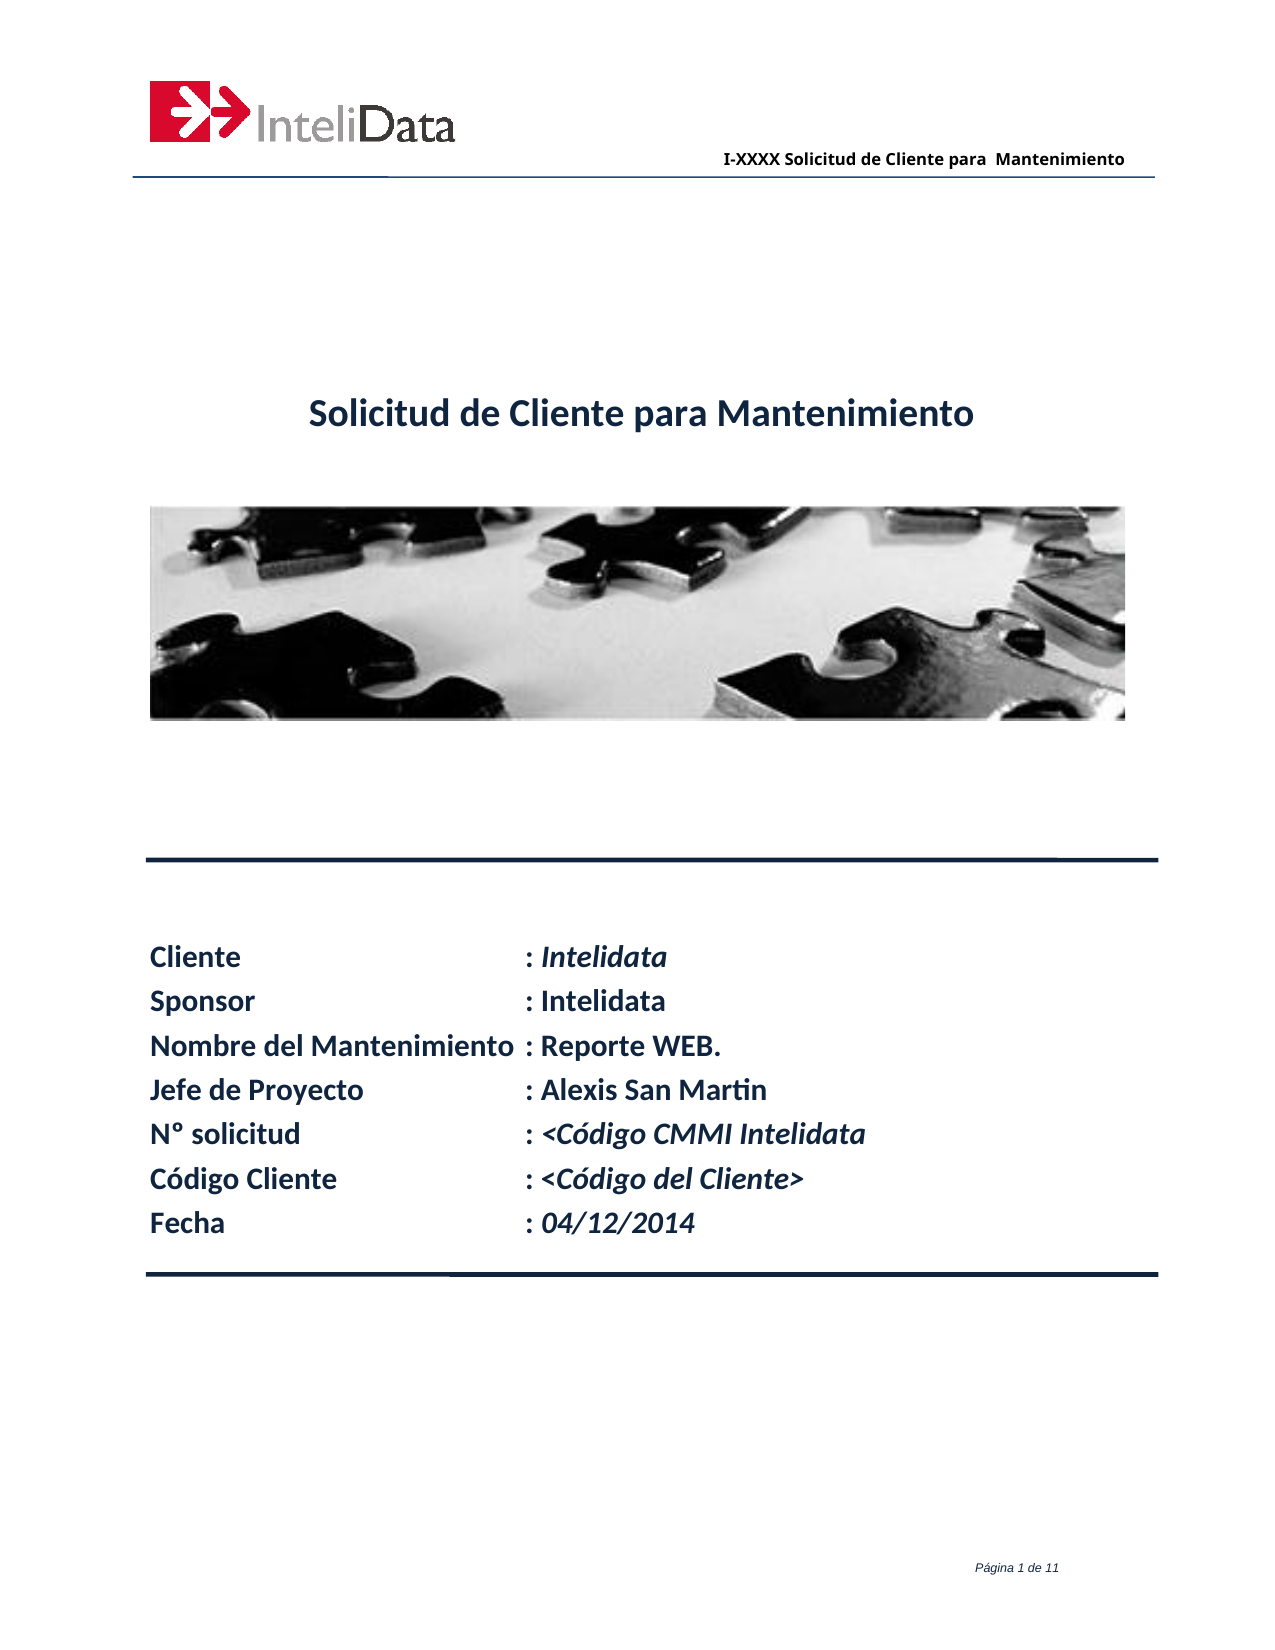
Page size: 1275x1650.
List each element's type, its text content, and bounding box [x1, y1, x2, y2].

text Sponsor : Intelidata [150, 981, 1125, 1019]
picture [150, 505, 1125, 721]
text Jefe de Proyecto : Alexis San Martin [150, 1070, 1125, 1108]
text Código Cliente : <Código del Cliente> [150, 1159, 1125, 1197]
text Nº solicitud : <Código CMMI Intelidata [150, 1114, 1125, 1153]
text Solicitud de Cliente para Mantenimiento [150, 388, 1125, 436]
text Fecha : 04/12/2014 [150, 1203, 1125, 1241]
text Cliente : Intelidata [150, 937, 1125, 975]
picture [150, 81, 456, 142]
text Nombre del Mantenimiento : Reporte WEB. [150, 1026, 1125, 1064]
